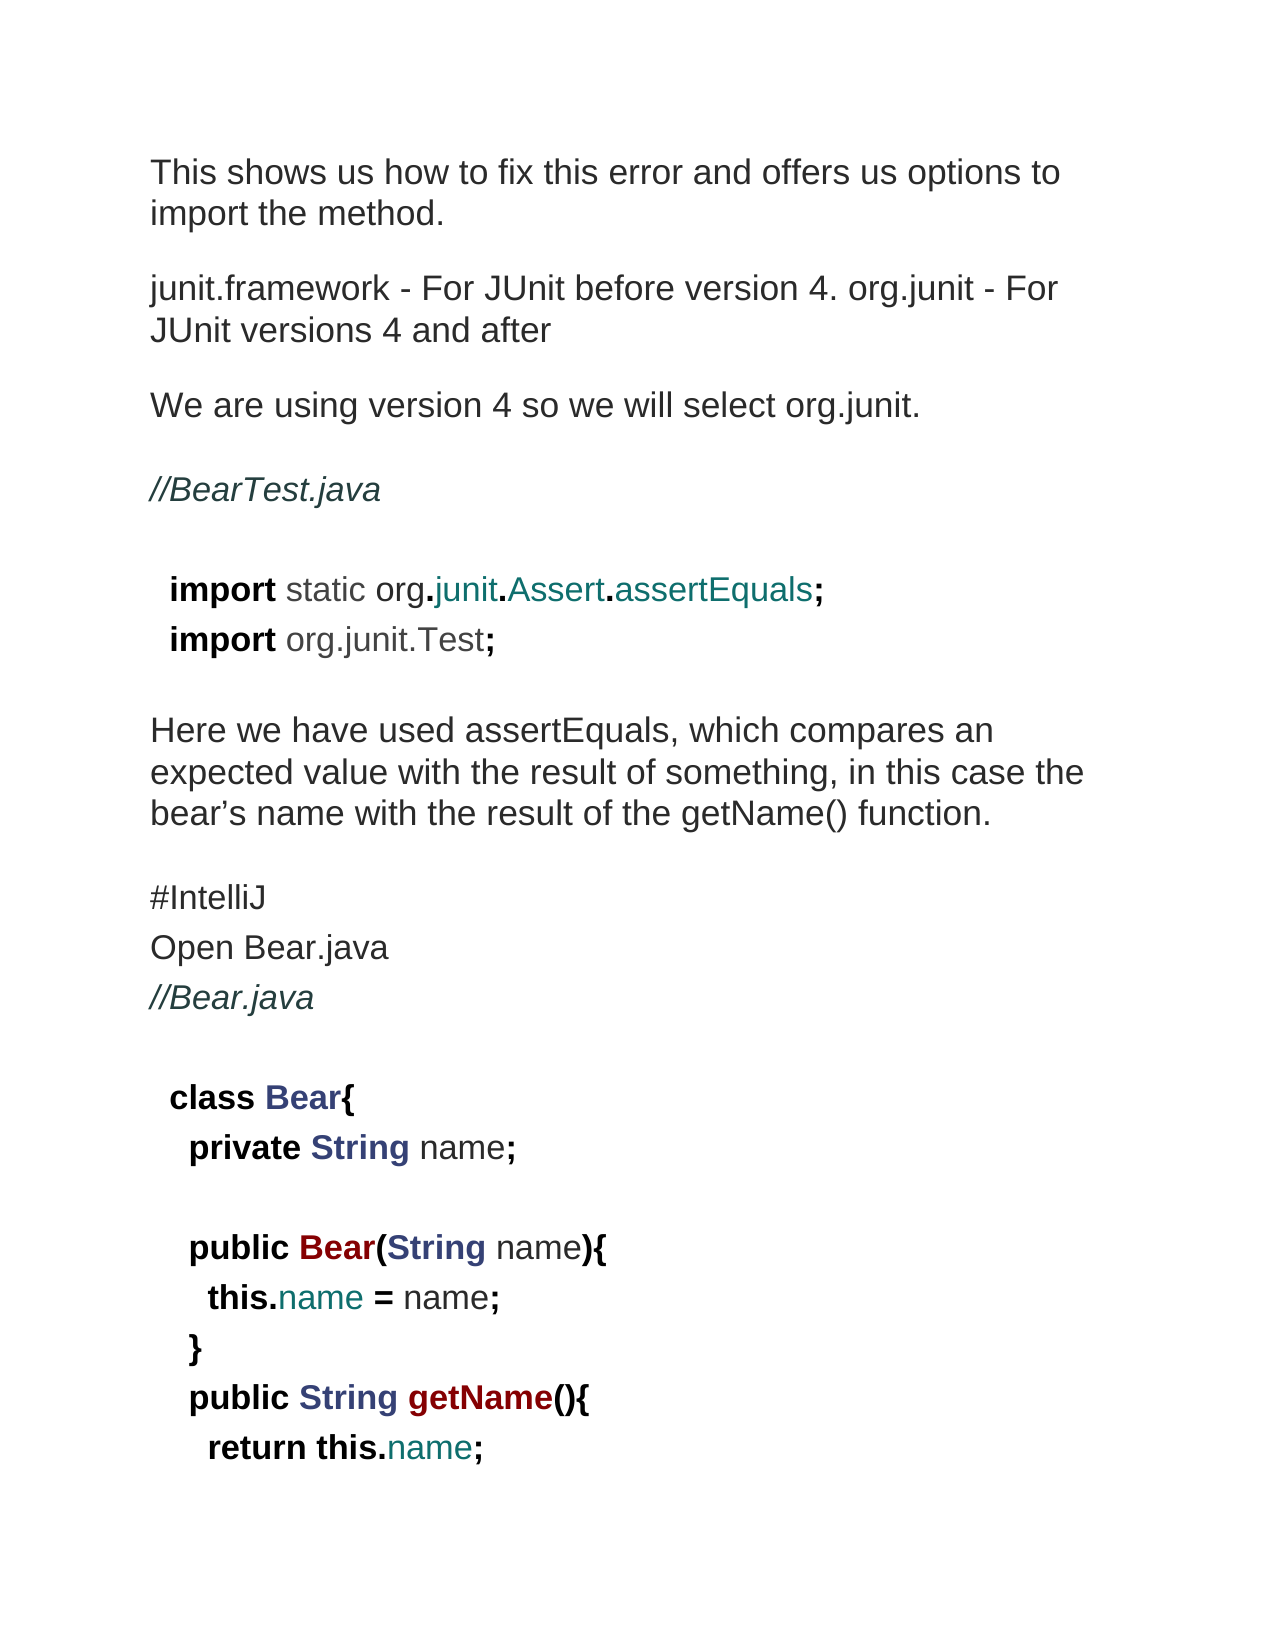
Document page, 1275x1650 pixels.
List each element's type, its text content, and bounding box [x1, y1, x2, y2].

text //Bear.java [150, 967, 1125, 1017]
text private String name; [150, 1117, 1125, 1167]
text import static org.junit.Assert.assertEquals; [150, 558, 1125, 608]
text Open Bear.java [150, 917, 1125, 967]
text public String getName(){ [150, 1367, 1125, 1417]
text We are using version 4 so we will select org.junit. [150, 383, 1125, 425]
text //BearTest.java [150, 458, 1125, 508]
text junit.framework - For JUnit before version 4. org.junit - For JUnit versions 4 and after [150, 267, 1125, 350]
text This shows us how to fix this error and offers us options to import the method. [150, 150, 1125, 233]
text import org.junit.Test; [150, 608, 1125, 658]
text class Bear{ [150, 1067, 1125, 1117]
text } [150, 1317, 1125, 1367]
text this.name = name; [150, 1267, 1125, 1317]
text Here we have used assertEquals, which compares an expected value with the result of something, in this case the bear’s name with the result of the getName() function. [150, 708, 1125, 833]
text return this.name; [150, 1417, 1125, 1467]
text #IntelliJ [150, 867, 1125, 917]
text public Bear(String name){ [150, 1217, 1125, 1267]
